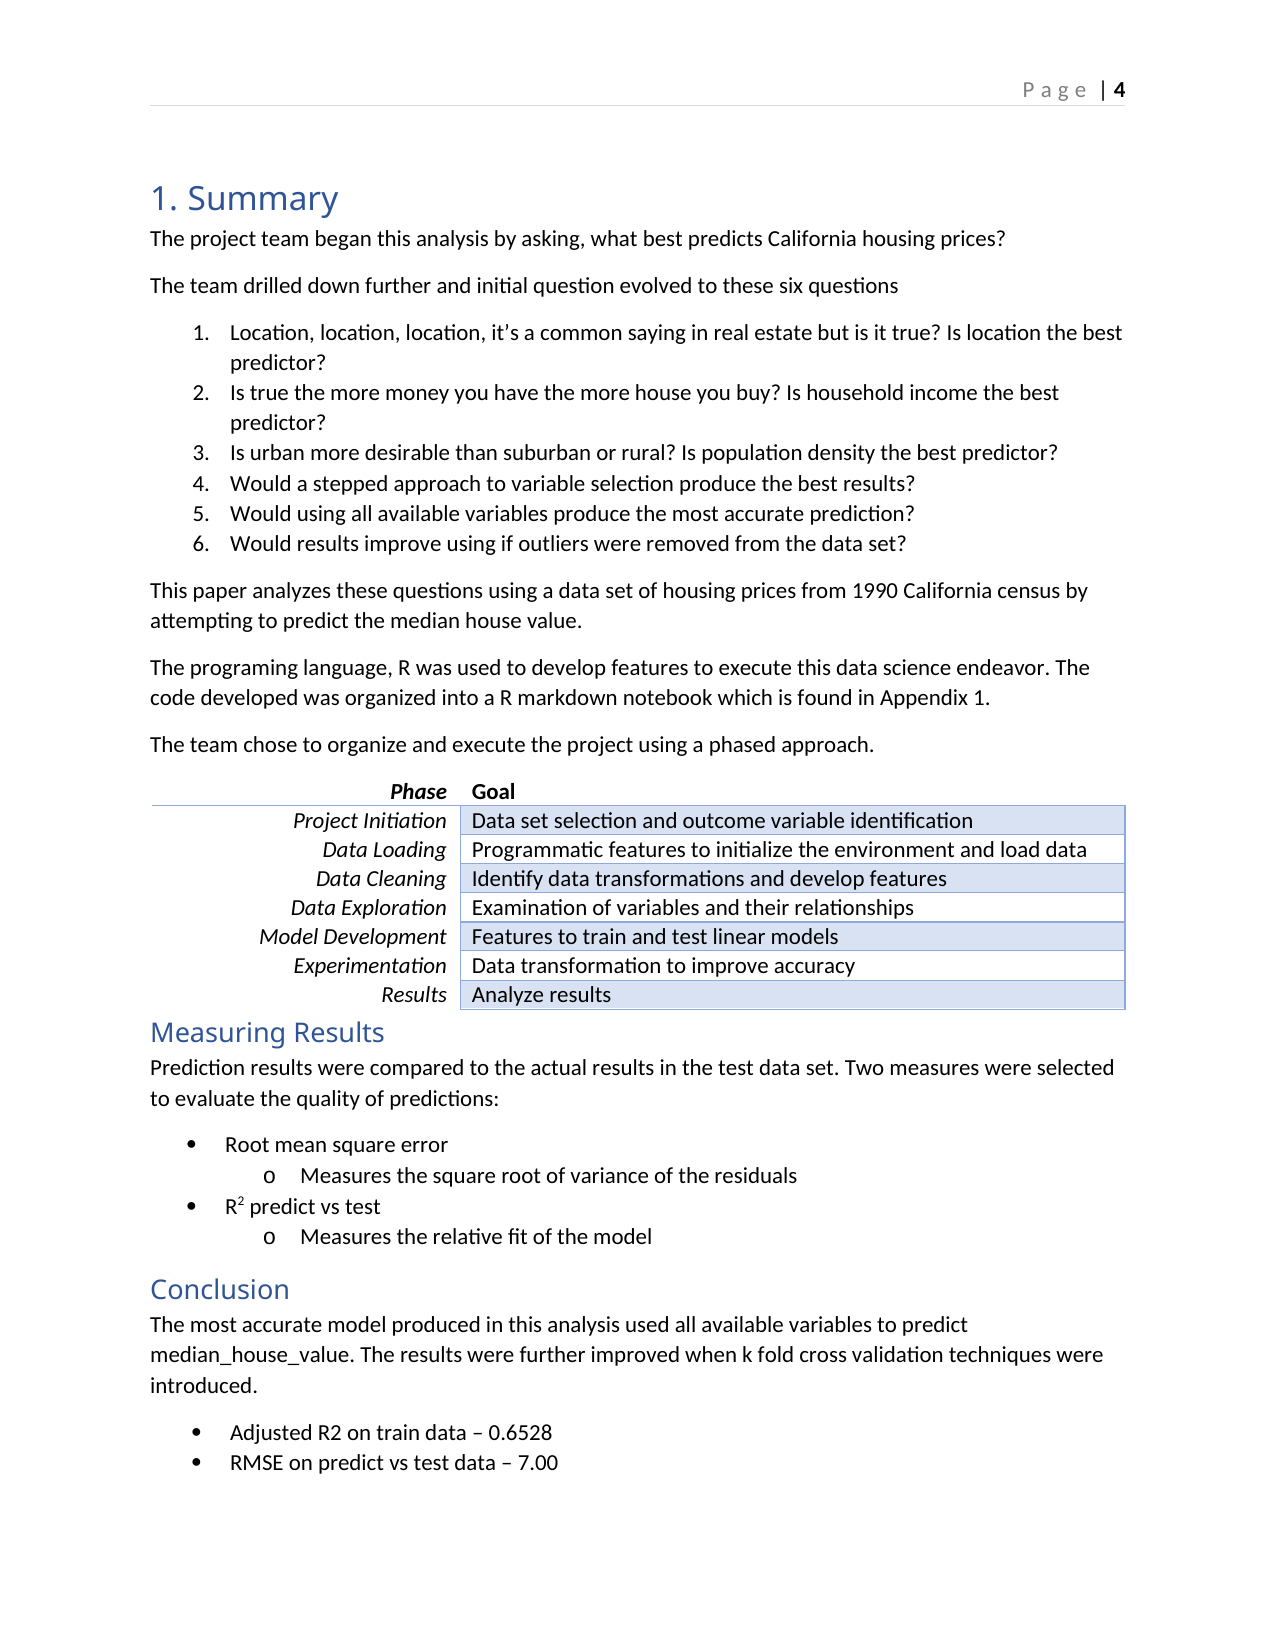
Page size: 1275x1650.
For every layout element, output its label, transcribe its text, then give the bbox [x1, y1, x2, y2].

list Location, location, location, it’s a common saying in real estate but is it true? Is location the best predictor? [192, 318, 1125, 376]
text The programing language, R was used to develop features to execute this data science endeavor. The code developed was organized into a R markdown notebook which is found in Appendix 1. [150, 653, 1125, 711]
text This paper analyzes these questions using a data set of housing prices from 1990 California census by attempting to predict the median house value. [150, 576, 1125, 634]
table_cell Data set selection and outcome variable identification [461, 806, 1124, 834]
table_cell Project Initiation [152, 806, 460, 834]
list R2 predict vs test [187, 1192, 1125, 1220]
list RMSE on predict vs test data – 7.00 [192, 1448, 1125, 1476]
list Is urban more desirable than suburban or rural? Is population density the best predictor? [192, 438, 1125, 467]
list Measures the square root of variance of the residuals [262, 1161, 1125, 1190]
text The project team began this analysis by asking, what best predicts California housing prices? [150, 224, 1125, 252]
table_cell Data Exploration [152, 892, 460, 921]
subtitle Summary [150, 175, 1125, 220]
table_cell Identify data transformations and develop features [461, 864, 1124, 892]
table_cell Examination of variables and their relationships [461, 893, 1124, 921]
table_cell Data transformation to improve accuracy [461, 951, 1124, 979]
table_cell Results [152, 980, 460, 1008]
subtitle Measuring Results [150, 1014, 1125, 1051]
list Measures the relative fit of the model [262, 1222, 1125, 1252]
list Would results improve using if outliers were removed from the data set? [192, 529, 1125, 557]
table_header Goal [460, 777, 1125, 805]
table_cell Programmatic features to initialize the environment and load data [461, 835, 1124, 863]
list Would a stepped approach to variable selection produce the best results? [192, 469, 1125, 497]
text Prediction results were compared to the actual results in the test data set. Two measures were selected to evaluate the quality of predictions: [150, 1053, 1125, 1112]
list Adjusted R2 on train data – 0.6528 [192, 1418, 1125, 1446]
text The team chose to organize and execute the project using a phased approach. [150, 730, 1125, 758]
table_cell Data Loading [152, 834, 460, 863]
table_cell Features to train and test linear models [461, 923, 1124, 950]
table_cell Model Development [152, 921, 460, 950]
text The team drilled down further and initial question evolved to these six questions [150, 271, 1125, 299]
table_cell Experimentation [152, 950, 460, 979]
list Would using all available variables produce the most accurate prediction? [192, 499, 1125, 527]
list Root mean square error [187, 1131, 1125, 1159]
table_cell Analyze results [461, 981, 1124, 1008]
subtitle Conclusion [150, 1271, 1125, 1307]
table_cell Data Cleaning [152, 863, 460, 892]
list Is true the more money you have the more house you buy? Is household income the best predictor? [192, 378, 1125, 436]
text The most accurate model produced in this analysis used all available variables to predict median_house_value. The results were further improved when k fold cross validation techniques were introduced. [150, 1310, 1125, 1399]
table_header Phase [152, 777, 460, 805]
